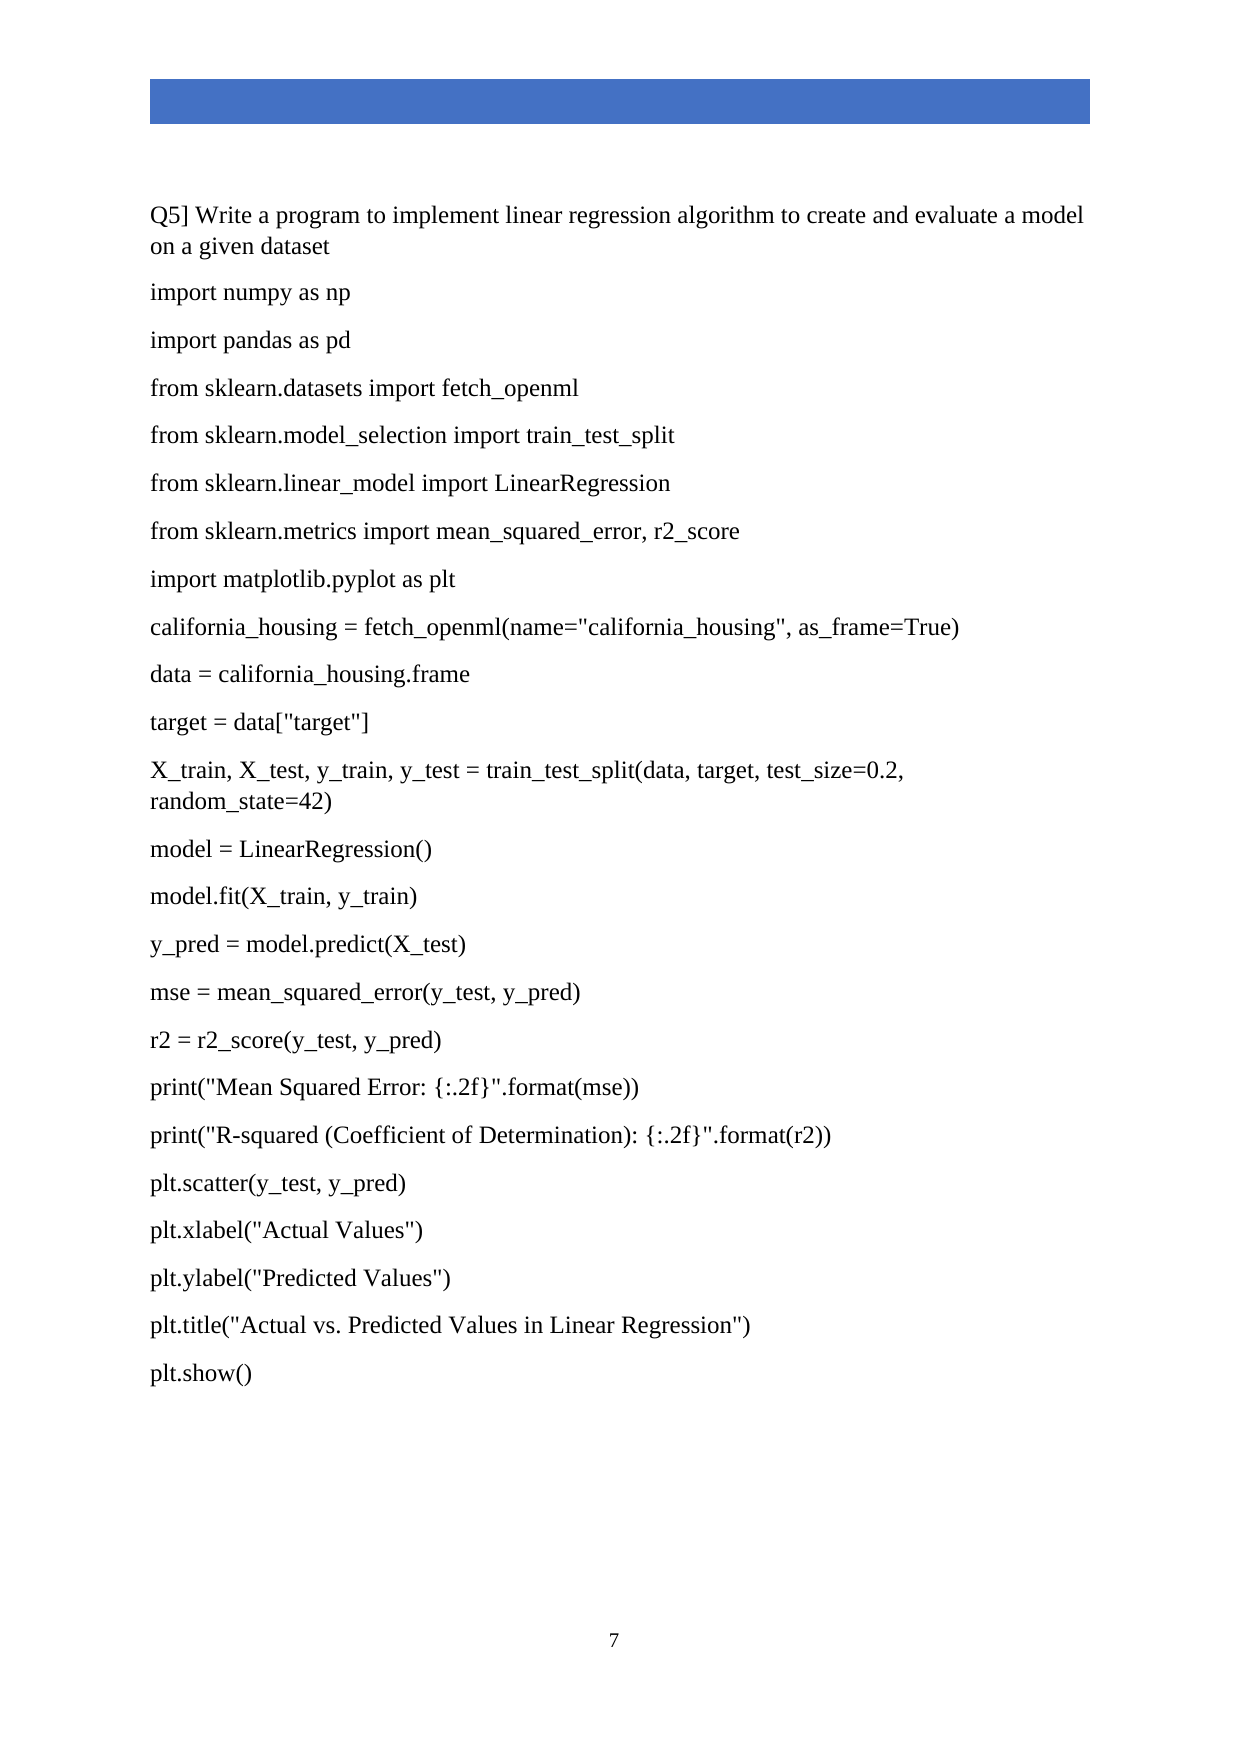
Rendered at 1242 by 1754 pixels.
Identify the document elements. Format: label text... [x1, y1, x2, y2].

text import numpy as np import pandas as pd [150, 277, 356, 354]
text from sklearn.metrics import mean_squared_error, r2_score import matplotlib.pyplot as plt [150, 516, 744, 592]
text Q5] Write a program to implement linear regression algorithm to create and evaluate a model on a given dataset [150, 200, 1088, 259]
text plt.show() [150, 1358, 1104, 1387]
text plt.title("Actual vs. Predicted Values in Linear Regression") [150, 1310, 1104, 1339]
text california_housing = fetch_openml(name="california_housing", as_frame=True) [150, 612, 1104, 640]
text mse = mean_squared_error(y_test, y_pred) [150, 977, 1104, 1006]
text model = LinearRegression() model.fit(X_train, y_train) y_pred = model.predict(X_test) [150, 834, 472, 957]
text from sklearn.datasets import fetch_openml [150, 373, 1104, 402]
text print("R-squared (Coefficient of Determination): {:.2f}".format(r2)) [150, 1120, 1104, 1149]
text r2 = r2_score(y_test, y_pred) [150, 1025, 1104, 1053]
text plt.scatter(y_test, y_pred) plt.xlabel("Actual Values") plt.ylabel("Predicted Values") [150, 1168, 453, 1291]
text print("Mean Squared Error: {:.2f}".format(mse)) [150, 1072, 1104, 1101]
text X_train, X_test, y_train, y_test = train_test_split(data, target, test_size=0.2, random_state=42) [150, 755, 908, 814]
text data = california_housing.frame target = data["target"] [150, 659, 475, 736]
text from sklearn.model_selection import train_test_split from sklearn.linear_model import LinearRegression [150, 420, 679, 497]
